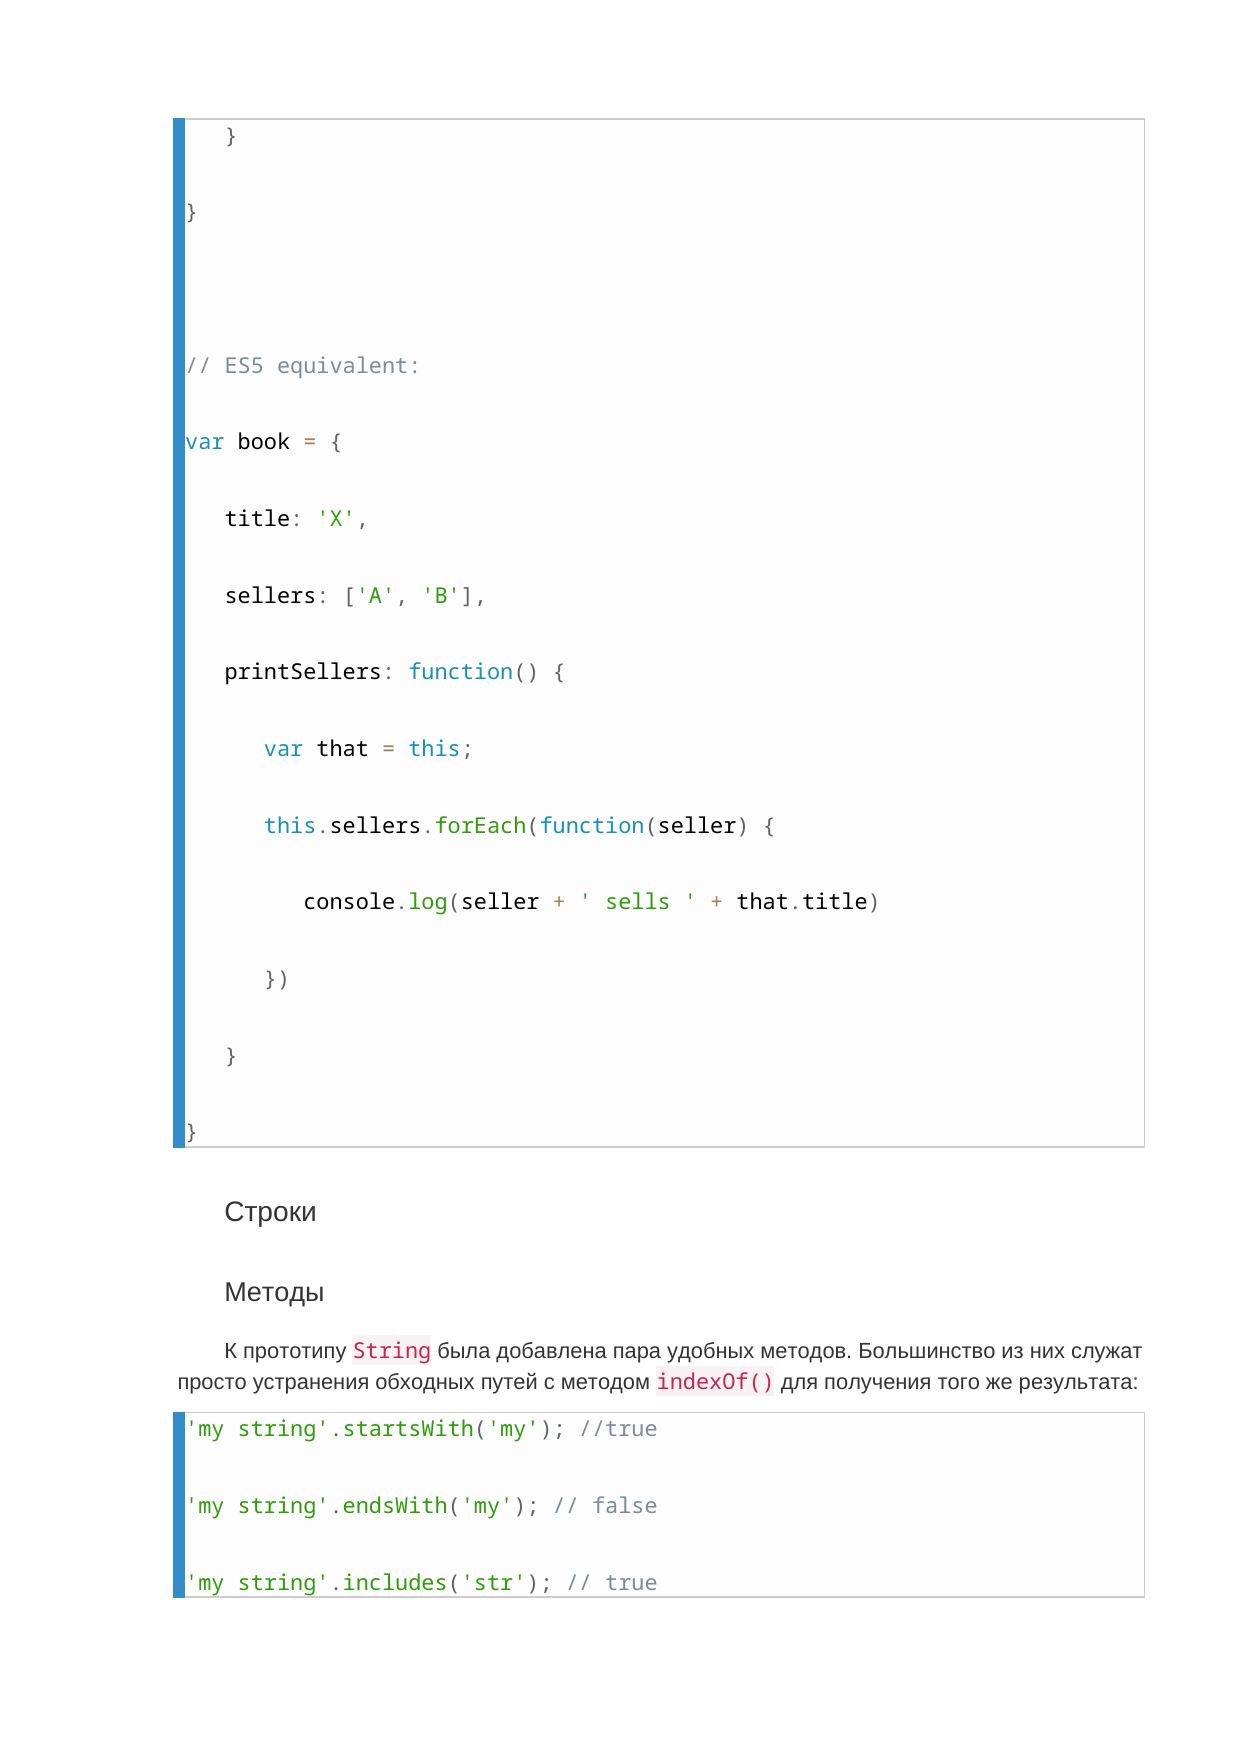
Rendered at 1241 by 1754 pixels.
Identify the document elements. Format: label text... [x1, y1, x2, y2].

text } [185, 120, 1144, 149]
text var that = this; [185, 731, 1144, 763]
text title: 'X', [185, 501, 1144, 533]
text } [185, 195, 1144, 226]
subtitle Строки [224, 1194, 1152, 1227]
text } [185, 1038, 1144, 1069]
text К прототипу String была добавлена пара удобных методов. Большинство из них служат просто устранения обходных путей с методом indexOf() для получения того же результата: [177, 1333, 1152, 1396]
text 'my string'.endsWith('my'); // false [185, 1488, 1144, 1520]
text var book = { [185, 425, 1144, 456]
text // ES5 equivalent: [185, 348, 1144, 379]
text console.log(seller + ' sells ' + that.title) [185, 885, 1144, 916]
text 'my string'.startsWith('my'); //true [185, 1413, 1144, 1443]
text printSellers: function() { [185, 655, 1144, 686]
text sellers: ['A', 'B'], [185, 578, 1144, 609]
text }) [185, 961, 1144, 993]
text 'my string'.includes('str'); // true [185, 1565, 1144, 1596]
subtitle Методы [224, 1276, 1152, 1308]
text } [185, 1115, 1144, 1146]
text this.sellers.forEach(function(seller) { [185, 808, 1144, 839]
